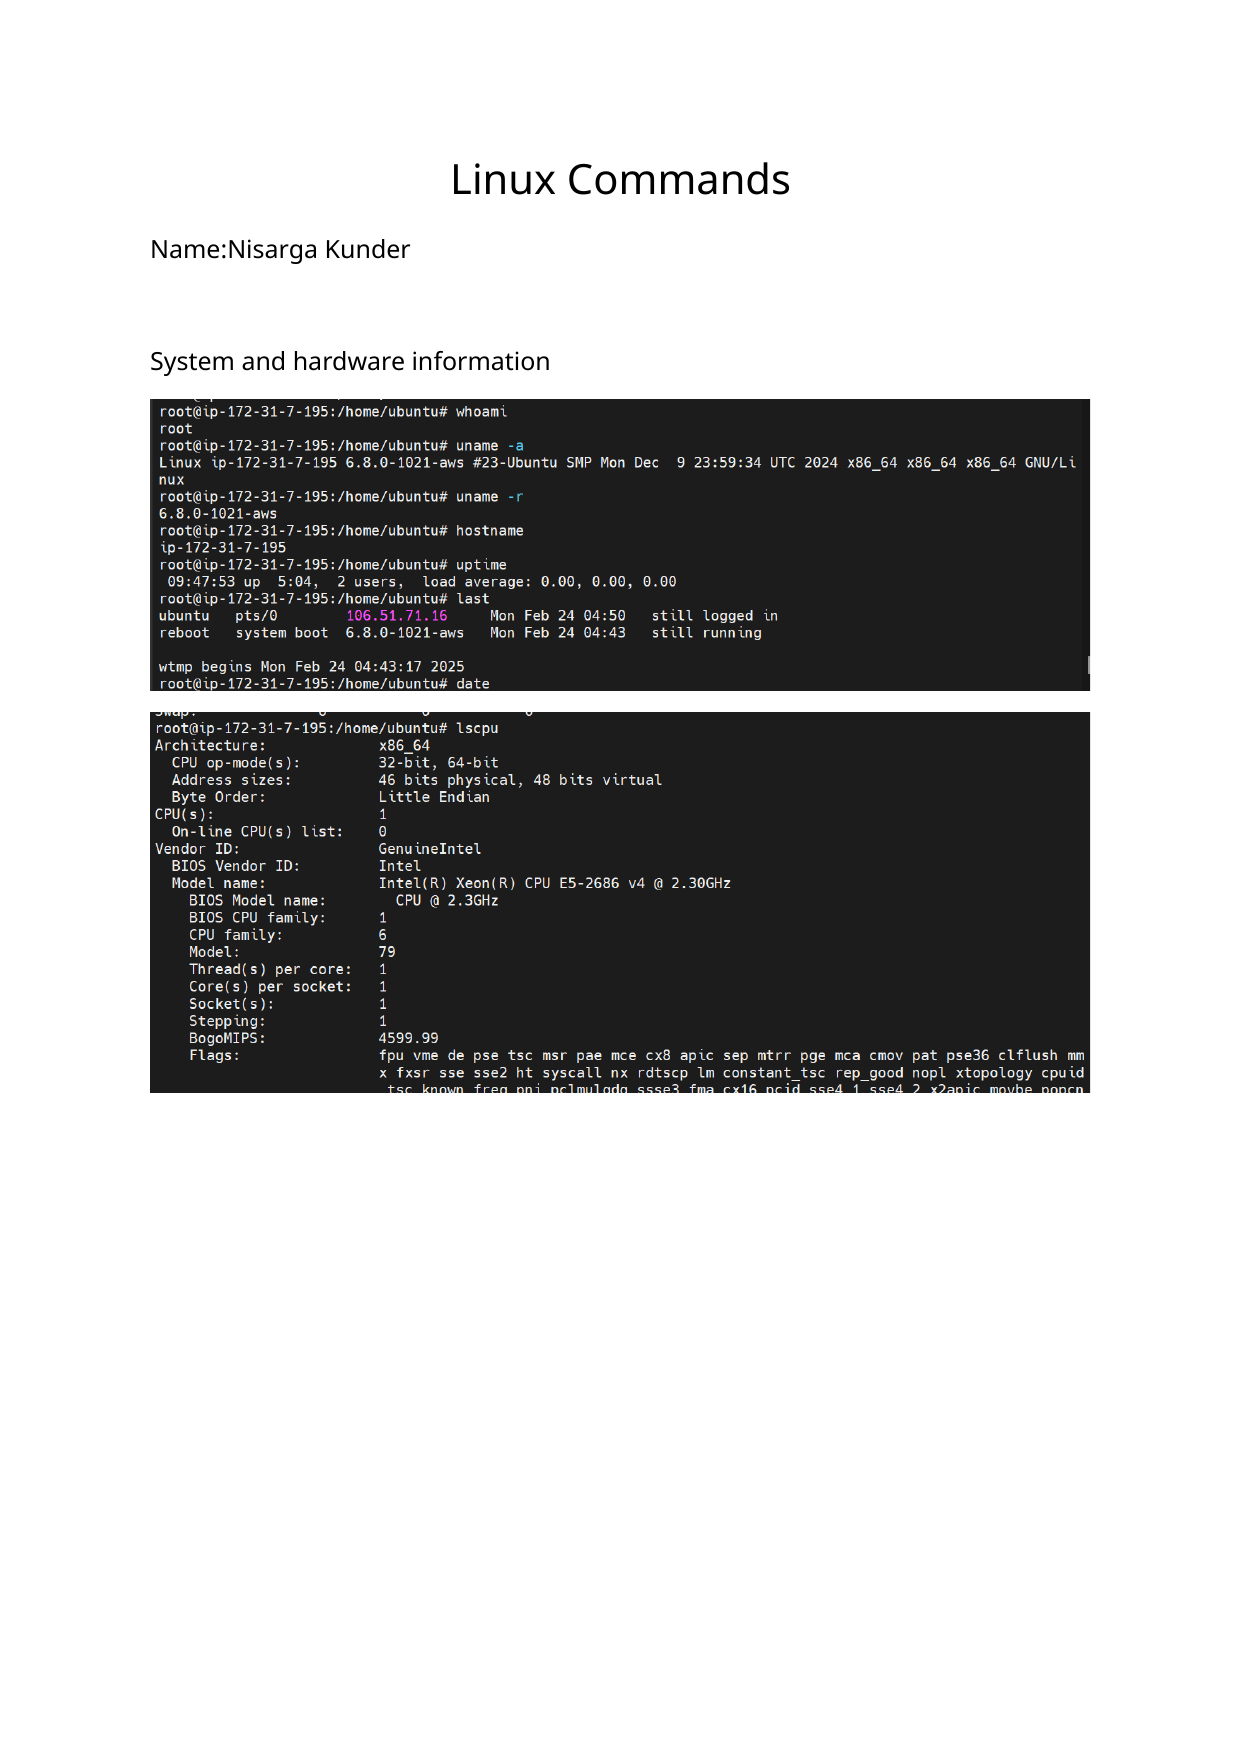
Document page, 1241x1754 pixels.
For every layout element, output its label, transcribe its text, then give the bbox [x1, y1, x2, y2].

text Linux Commands [375, 150, 1090, 207]
text System and hardware information [150, 343, 1090, 378]
picture [150, 712, 1091, 1093]
text Name:Nisarga Kunder [150, 232, 1090, 266]
picture [150, 399, 1091, 691]
